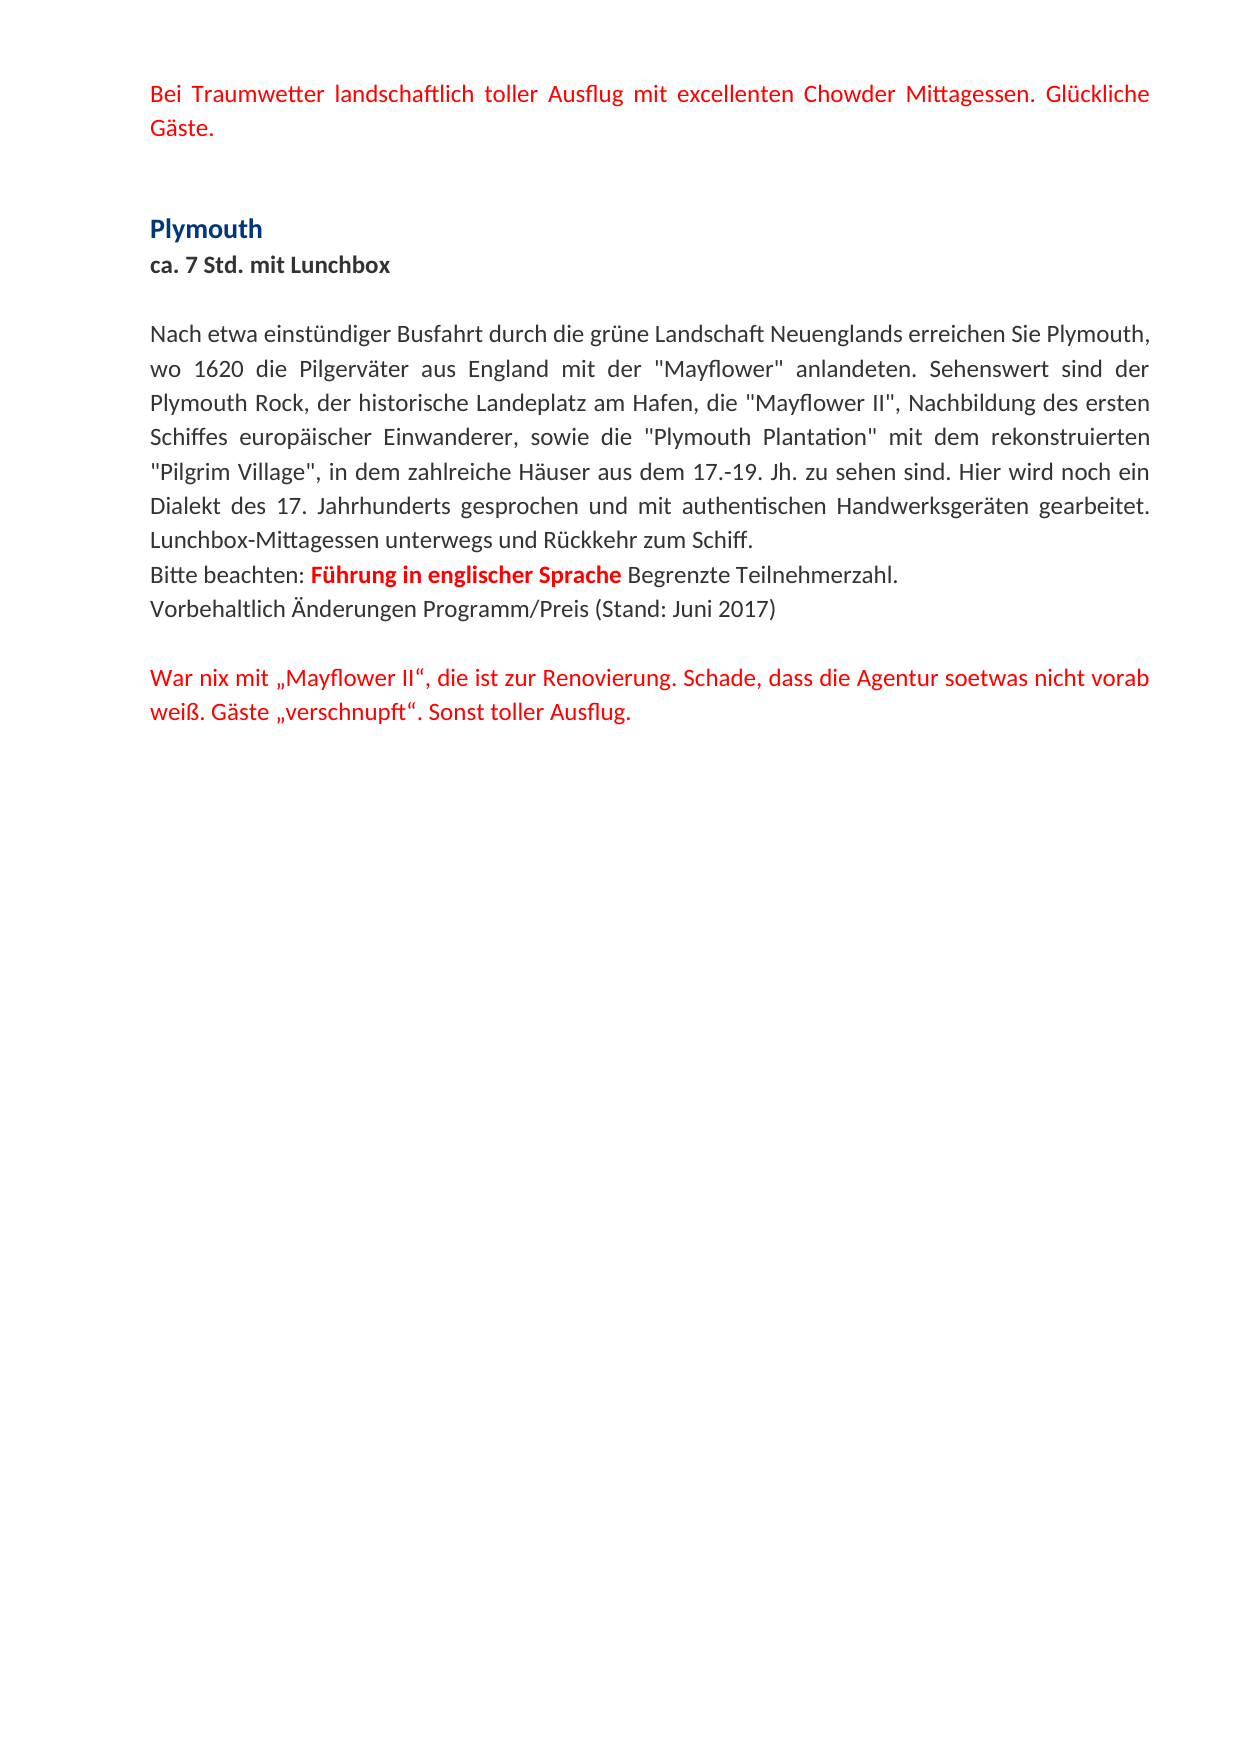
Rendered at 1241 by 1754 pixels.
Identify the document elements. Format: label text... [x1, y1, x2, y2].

text Bitte beachten: Führung in englischer Sprache Begrenzte Teilnehmerzahl. [150, 555, 1152, 589]
text ca. 7 Std. mit Lunchbox [150, 246, 1152, 280]
text Nach etwa einstündiger Busfahrt durch die grüne Landschaft Neuenglands erreichen Sie Plymouth, wo 1620 die Pilgerväter aus England mit der "Mayflower" anlandeten. Sehenswert sind der Plymouth Rock, der historische Landeplatz am Hafen, die "Mayflower II", Nachbildung des ersten Schiffes europäischer Einwanderer, sowie die "Plymouth Plantation" mit dem rekonstruierten "Pilgrim Village", in dem zahlreiche Häuser aus dem 17.-19. Jh. zu sehen sind. Hier wird noch ein Dialekt des 17. Jahrhunderts gesprochen und mit authentischen Handwerksgeräten gearbeitet. Lunchbox-Mittagessen unterwegs und Rückkehr zum Schiff. [150, 314, 1152, 555]
text War nix mit „Mayflower II“, die ist zur Renovierung. Schade, dass die Agentur soetwas nicht vorab weiß. Gäste „verschnupft“. Sonst toller Ausflug. [150, 658, 1152, 727]
text Plymouth [150, 211, 1152, 246]
text Bei Traumwetter landschaftlich toller Ausflug mit excellenten Chowder Mittagessen. Glückliche Gäste. [150, 74, 1152, 143]
text Vorbehaltlich Änderungen Programm/Preis (Stand: Juni 2017) [150, 589, 1152, 624]
